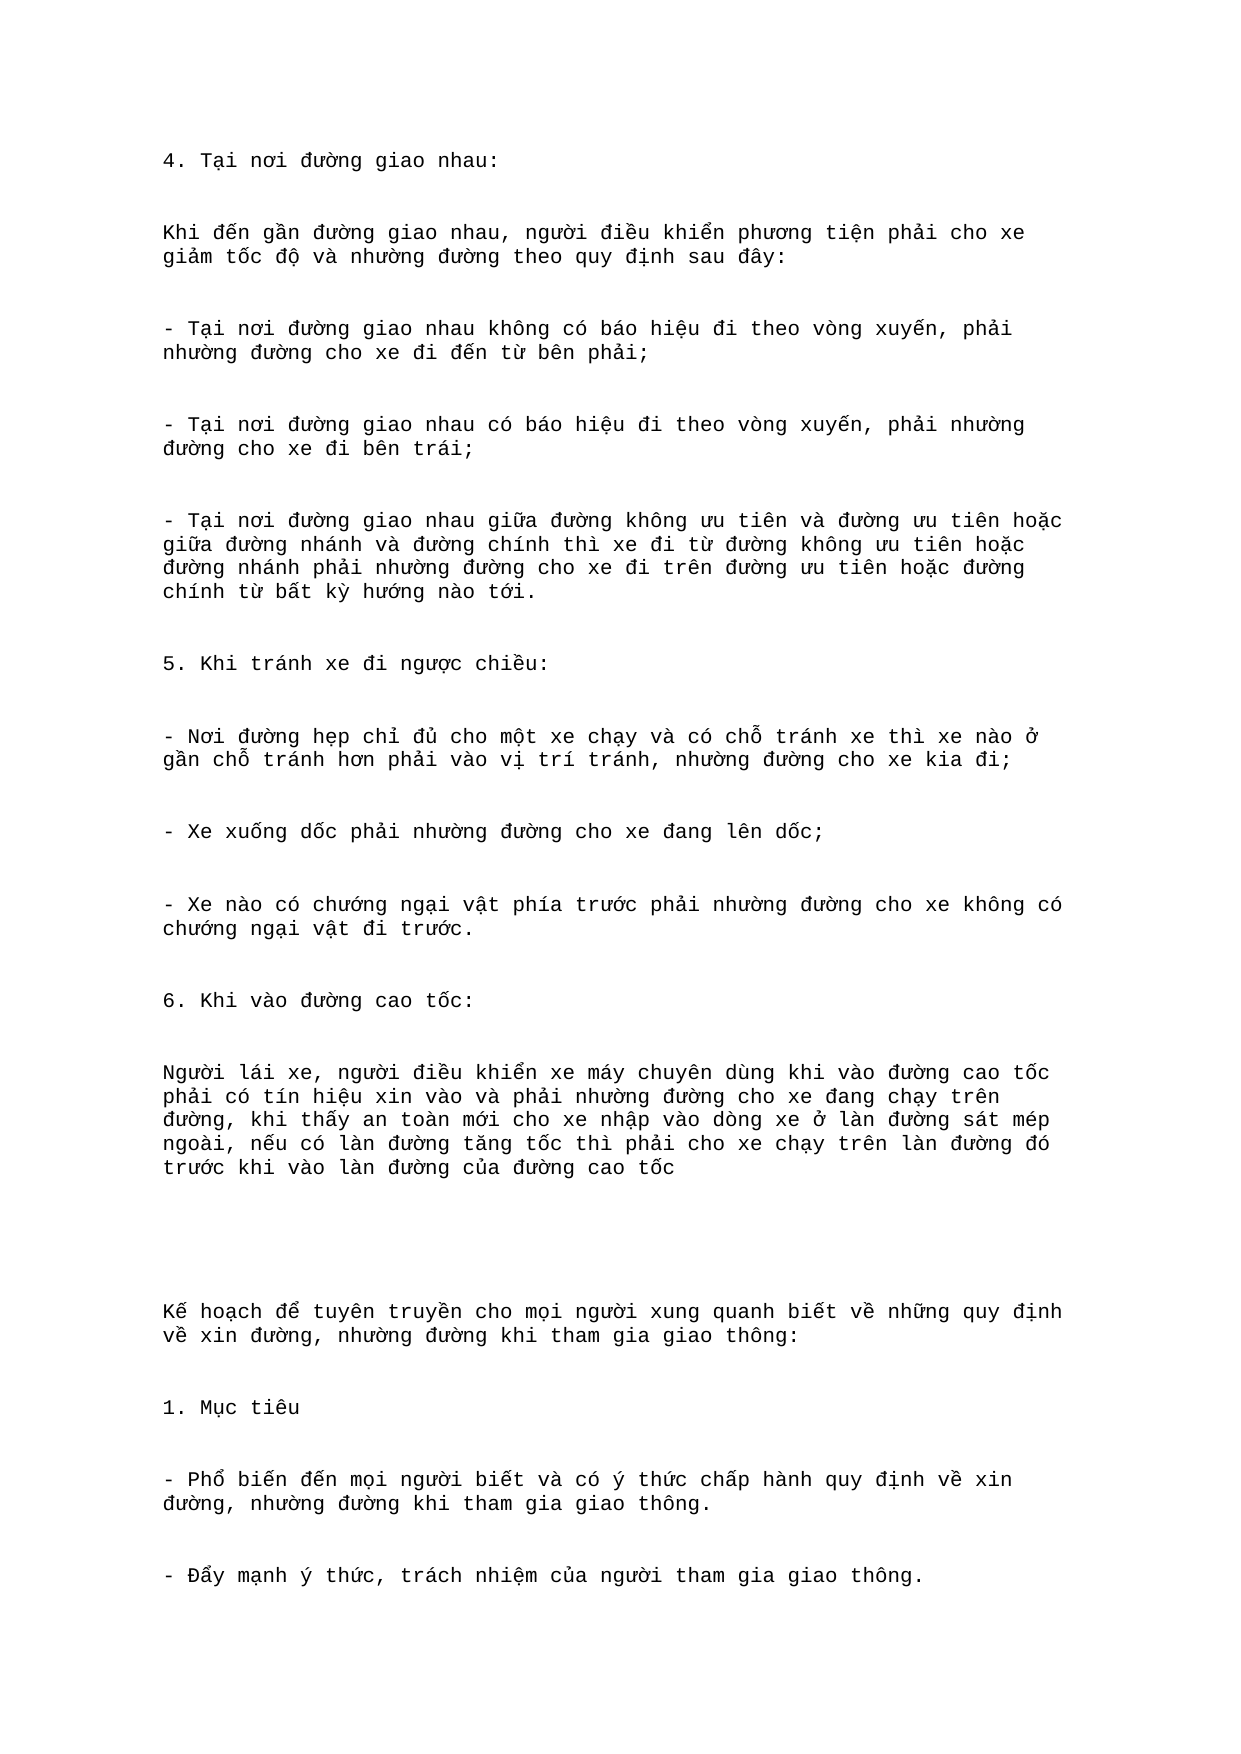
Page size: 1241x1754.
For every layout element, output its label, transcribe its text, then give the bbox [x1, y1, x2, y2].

text Kế hoạch để tuyên truyền cho mọi người xung quanh biết về những quy định về xin đường, nhường đường khi tham gia giao thông: [162, 1301, 1078, 1348]
text 4. Tại nơi đường giao nhau: [162, 150, 1078, 174]
text - Đẩy mạnh ý thức, trách nhiệm của người tham gia giao thông. [162, 1565, 1078, 1589]
text Người lái xe, người điều khiển xe máy chuyên dùng khi vào đường cao tốc phải có tín hiệu xin vào và phải nhường đường cho xe đang chạy trên đường, khi thấy an toàn mới cho xe nhập vào dòng xe ở làn đường sát mép ngoài, nếu có làn đường tăng tốc thì phải cho xe chạy trên làn đường đó trước khi vào làn đường của đường cao tốc [162, 1062, 1078, 1180]
text - Xe xuống dốc phải nhường đường cho xe đang lên dốc; [162, 822, 1078, 845]
text - Nơi đường hẹp chỉ đủ cho một xe chạy và có chỗ tránh xe thì xe nào ở gần chỗ tránh hơn phải vào vị trí tránh, nhường đường cho xe kia đi; [162, 726, 1078, 773]
text 6. Khi vào đường cao tốc: [162, 990, 1078, 1013]
text 5. Khi tránh xe đi ngược chiều: [162, 653, 1078, 677]
text - Tại nơi đường giao nhau có báo hiệu đi theo vòng xuyến, phải nhường đường cho xe đi bên trái; [162, 414, 1078, 461]
text 1. Mục tiêu [162, 1397, 1078, 1421]
text - Xe nào có chướng ngại vật phía trước phải nhường đường cho xe không có chướng ngại vật đi trước. [162, 894, 1078, 941]
text - Tại nơi đường giao nhau giữa đường không ưu tiên và đường ưu tiên hoặc giữa đường nhánh và đường chính thì xe đi từ đường không ưu tiên hoặc đường nhánh phải nhường đường cho xe đi trên đường ưu tiên hoặc đường chính từ bất kỳ hướng nào tới. [162, 510, 1078, 605]
text - Phổ biến đến mọi người biết và có ý thức chấp hành quy định về xin đường, nhường đường khi tham gia giao thông. [162, 1469, 1078, 1517]
text Khi đến gần đường giao nhau, người điều khiển phương tiện phải cho xe giảm tốc độ và nhường đường theo quy định sau đây: [162, 222, 1078, 269]
text - Tại nơi đường giao nhau không có báo hiệu đi theo vòng xuyến, phải nhường đường cho xe đi đến từ bên phải; [162, 318, 1078, 366]
